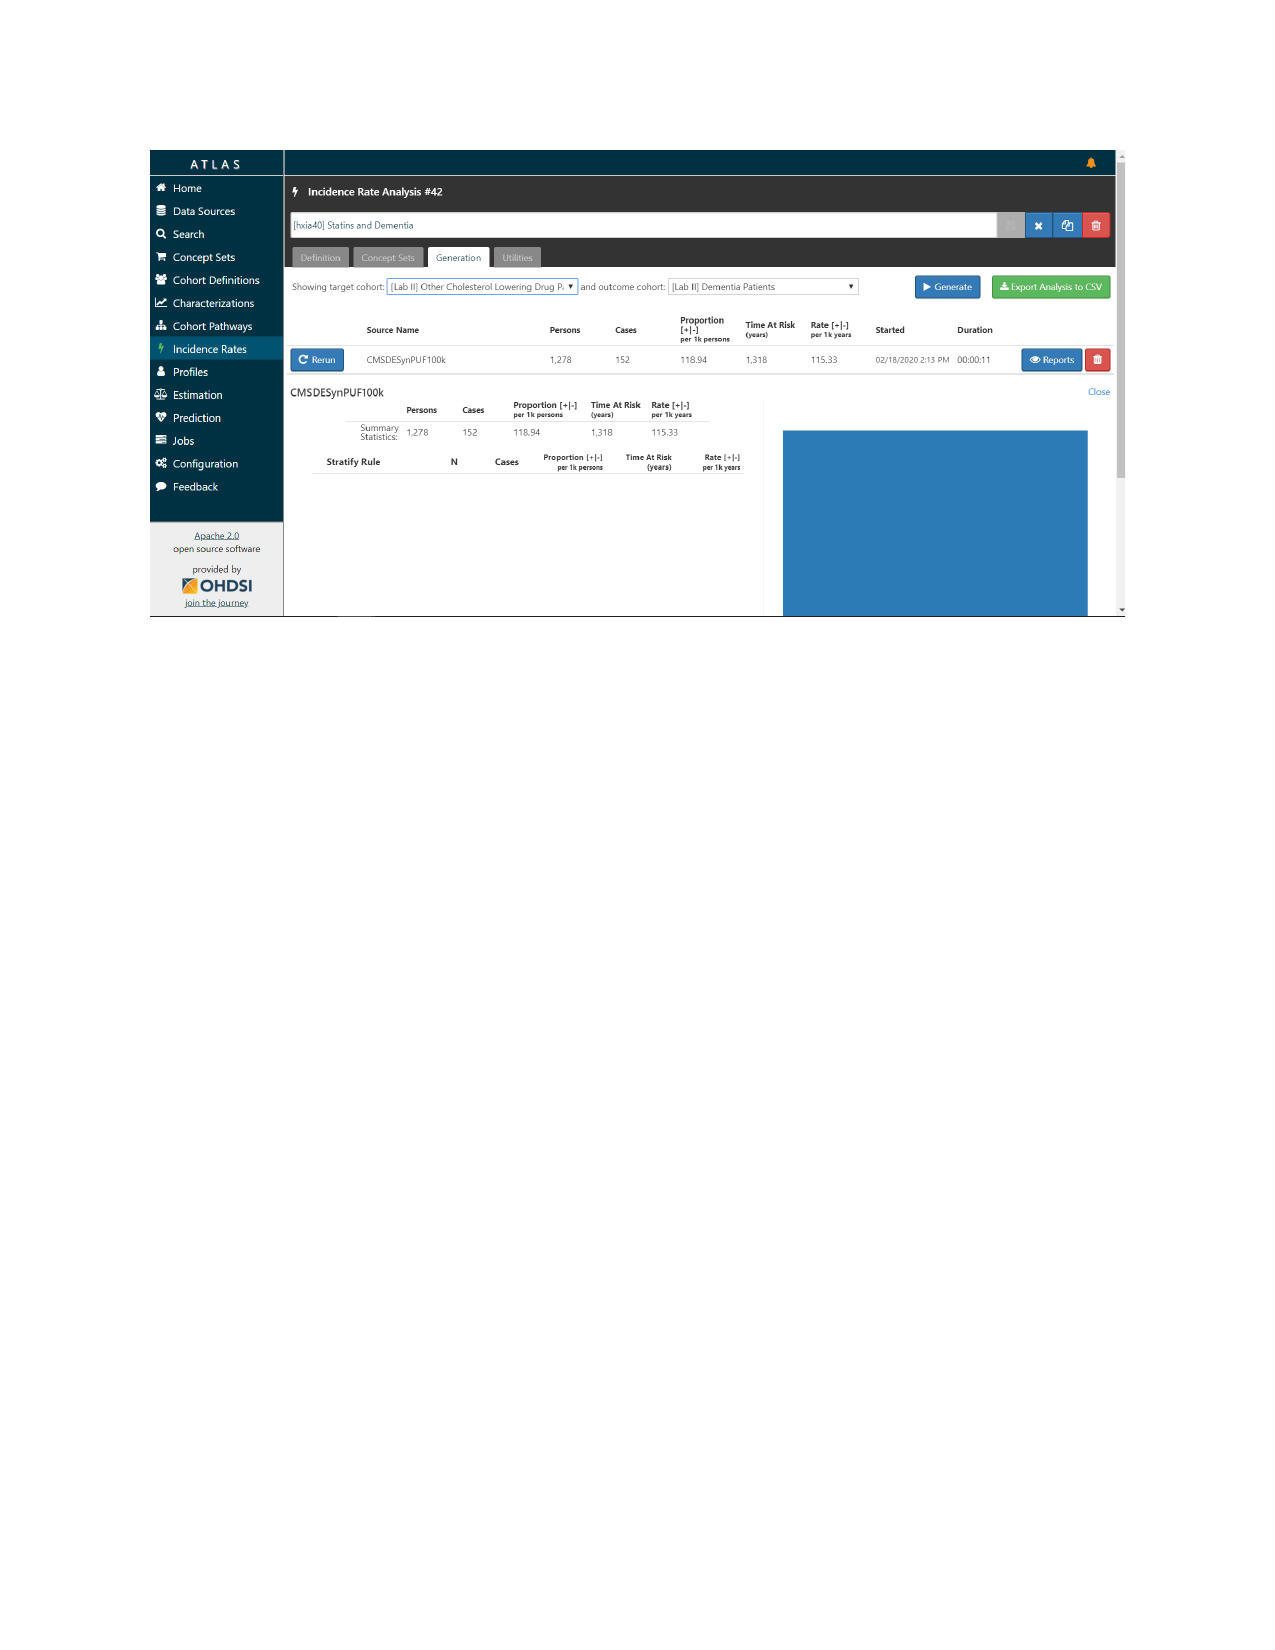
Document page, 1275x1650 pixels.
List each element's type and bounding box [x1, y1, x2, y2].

picture [1088, 159, 1095, 167]
picture [156, 436, 166, 443]
picture [150, 150, 1125, 617]
picture [156, 413, 166, 421]
picture [222, 161, 228, 168]
picture [157, 458, 166, 467]
picture [159, 393, 167, 399]
picture [156, 483, 166, 490]
picture [156, 275, 166, 284]
picture [159, 254, 166, 260]
picture [157, 206, 165, 215]
picture [156, 321, 166, 329]
picture [191, 161, 197, 168]
picture [158, 367, 164, 375]
